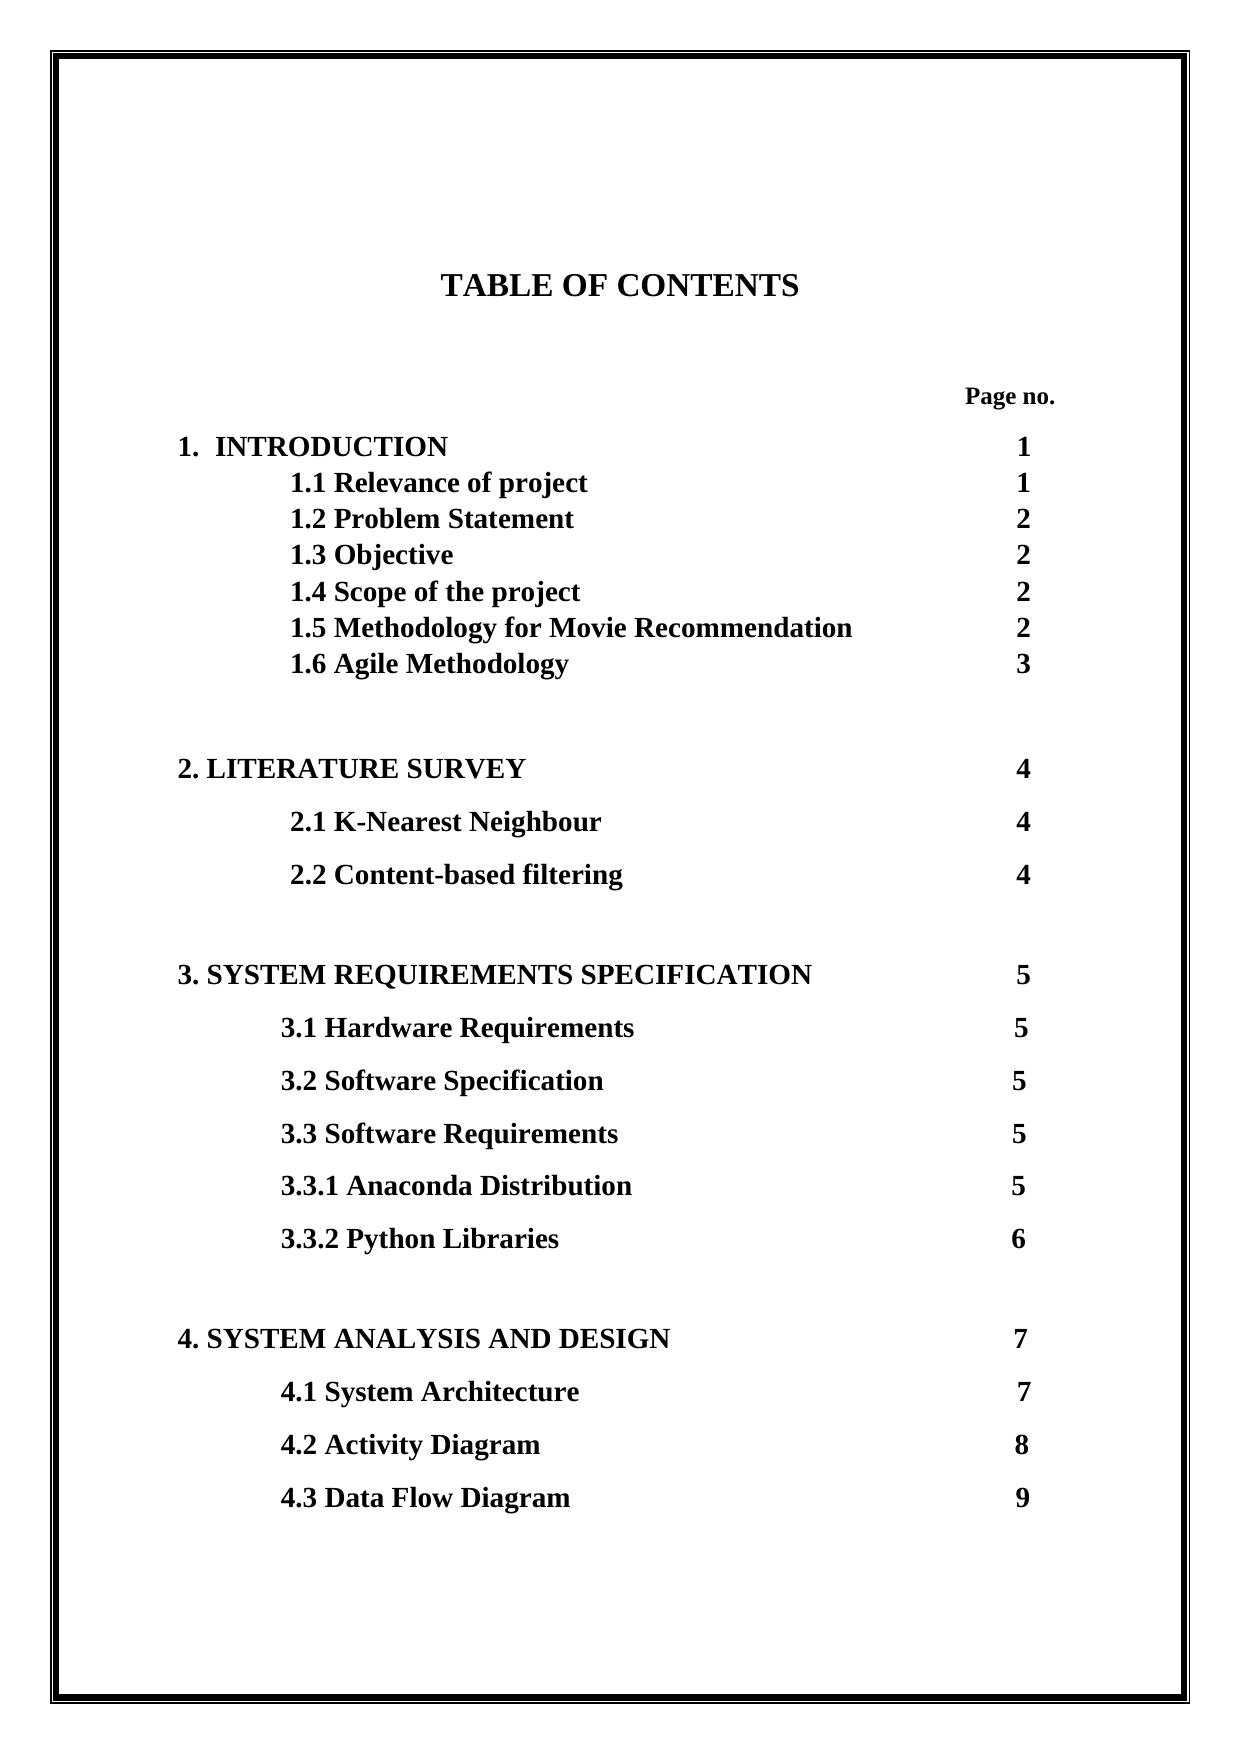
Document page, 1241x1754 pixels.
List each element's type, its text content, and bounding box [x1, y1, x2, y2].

list 1.3 Objective 2 [290, 537, 1122, 571]
list 1.1 Relevance of project 1 [290, 465, 1122, 499]
text Page no. [118, 381, 1122, 410]
text 4.3 Data Flow Diagram 9 [222, 1480, 1122, 1513]
list 1.5 Methodology for Movie Recommendation 2 [290, 610, 1122, 643]
text 2.2 Content-based filtering 4 [268, 857, 1122, 891]
text 2.1 K-Nearest Neighbour 4 [268, 804, 1122, 838]
text 3. SYSTEM REQUIREMENTS SPECIFICATION 5 [118, 957, 1122, 991]
text TABLE OF CONTENTS [118, 265, 1122, 303]
text 3.2 Software Specification 5 [222, 1063, 1122, 1096]
list INTRODUCTION 1 [177, 429, 1122, 463]
text 4.2 Activity Diagram 8 [222, 1427, 1122, 1461]
list 1.6 Agile Methodology 3 [290, 646, 1122, 679]
list 1.2 Problem Statement 2 [290, 501, 1122, 535]
text 3.1 Hardware Requirements 5 [222, 1010, 1122, 1044]
text 4. SYSTEM ANALYSIS AND DESIGN 7 [118, 1321, 1122, 1355]
text 3.3.1 Anaconda Distribution 5 [177, 1168, 1122, 1202]
text 3.3.2 Python Libraries 6 [177, 1221, 1122, 1255]
text 2. LITERATURE SURVEY 4 [177, 752, 1122, 785]
text 4.1 System Architecture 7 [222, 1374, 1122, 1408]
list 1.4 Scope of the project 2 [290, 574, 1122, 607]
text 3.3 Software Requirements 5 [177, 1116, 1122, 1149]
